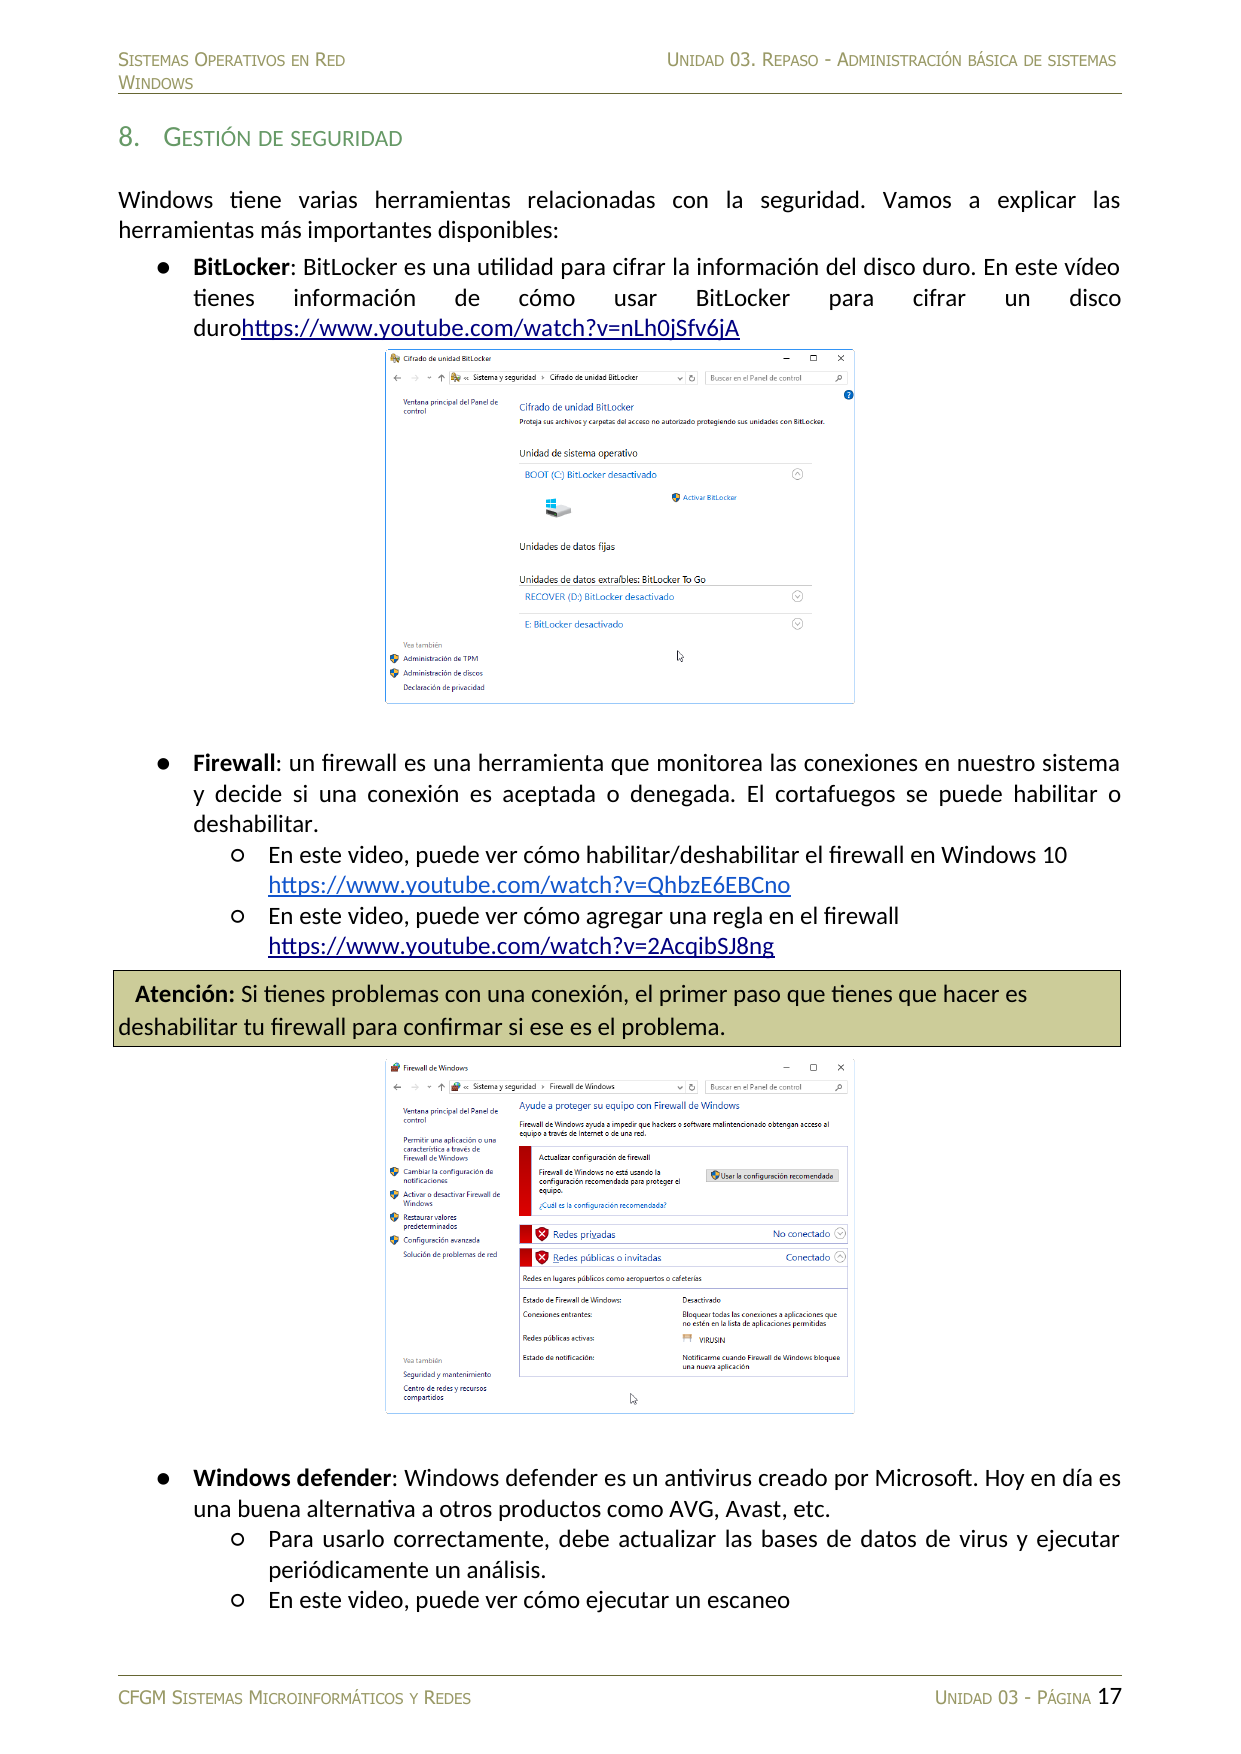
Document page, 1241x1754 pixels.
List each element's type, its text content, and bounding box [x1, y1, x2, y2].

list En este video, puede ver cómo agregar una regla en el firewall https://www.youtube.com/watch?v=2AcqibSJ8ng [231, 900, 1122, 961]
list Para usarlo correctamente, debe actualizar las bases de datos de virus y ejecutar periódicamente un análisis. [231, 1523, 1122, 1584]
text Windows tiene varias herramientas relacionadas con la seguridad. Vamos a explicar las herramientas más importantes disponibles: [118, 184, 1122, 245]
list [231, 1584, 1122, 1615]
text ❕ Atención: Si tienes problemas con una conexión, el primer paso que tienes que hacer es deshabilitar tu firewall para confirmar si ese es el problema. [114, 971, 1120, 1046]
subtitle Gestión de seguridad [118, 118, 1122, 154]
list BitLocker: BitLocker es una utilidad para cifrar la información del disco duro. En este vídeo tienes información de cómo usar BitLocker para cifrar un disco durohttps://www.youtube.com/watch?v=nLh0jSfv6jA [156, 251, 1122, 343]
picture [385, 1059, 855, 1414]
list Firewall: un firewall es una herramienta que monitorea las conexiones en nuestro sistema y decide si una conexión es aceptada o denegada. El cortafuegos se puede habilitar o deshabilitar. [156, 747, 1122, 839]
list Windows defender: Windows defender es un antivirus creado por Microsoft. Hoy en día es una buena alternativa a otros productos como AVG, Avast, etc. [156, 1462, 1122, 1523]
list En este video, puede ver cómo habilitar/deshabilitar el firewall en Windows 10 https://www.youtube.com/watch?v=QhbzE6EBCno [231, 839, 1122, 900]
picture [385, 349, 855, 704]
